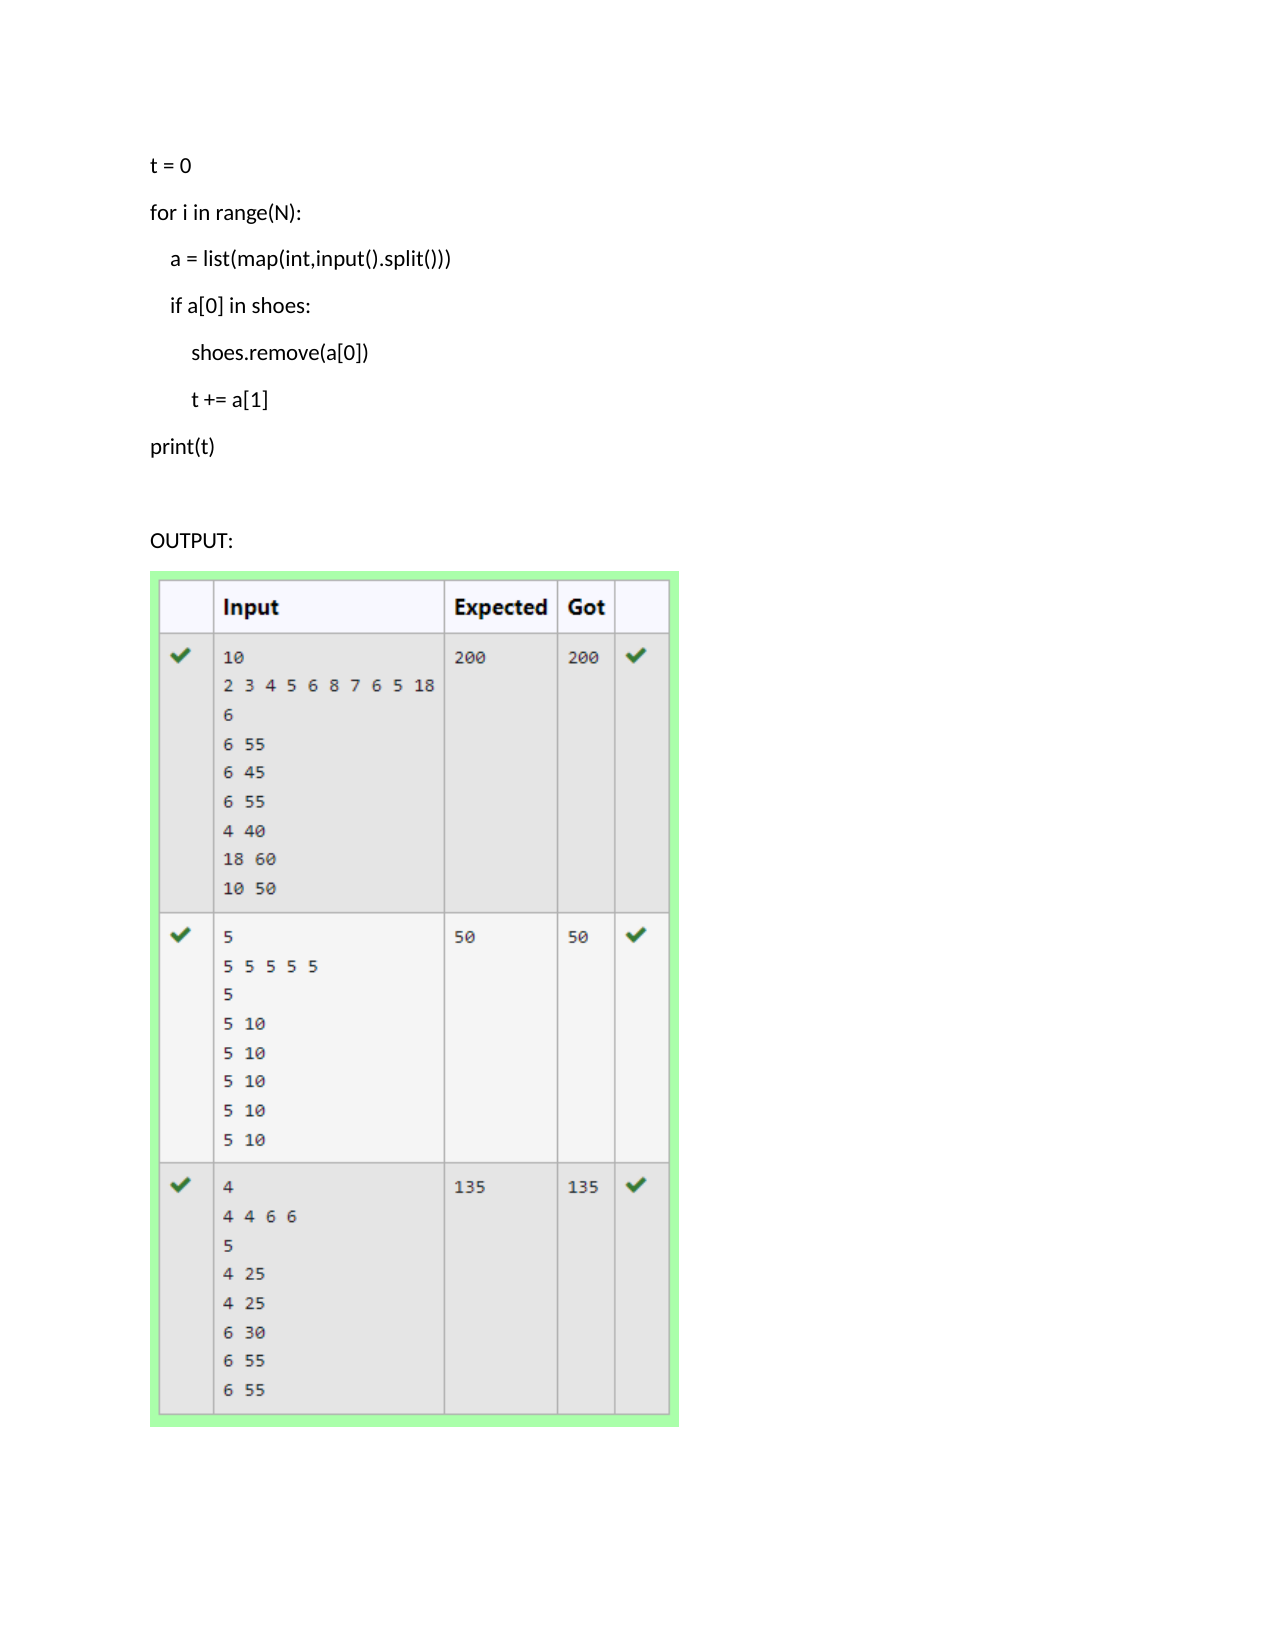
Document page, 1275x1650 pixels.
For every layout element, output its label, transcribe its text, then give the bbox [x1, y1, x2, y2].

text shoes.remove(a[0]) t += a[1] [191, 338, 374, 413]
text t = 0 [150, 151, 1135, 179]
text for i in range(N): [150, 198, 1135, 226]
text OUTPUT: [150, 526, 1135, 554]
text a = list(map(int,input().split())) if a[0] in shoes: [170, 244, 455, 319]
text print(t) [150, 432, 1135, 460]
picture [150, 571, 679, 1427]
